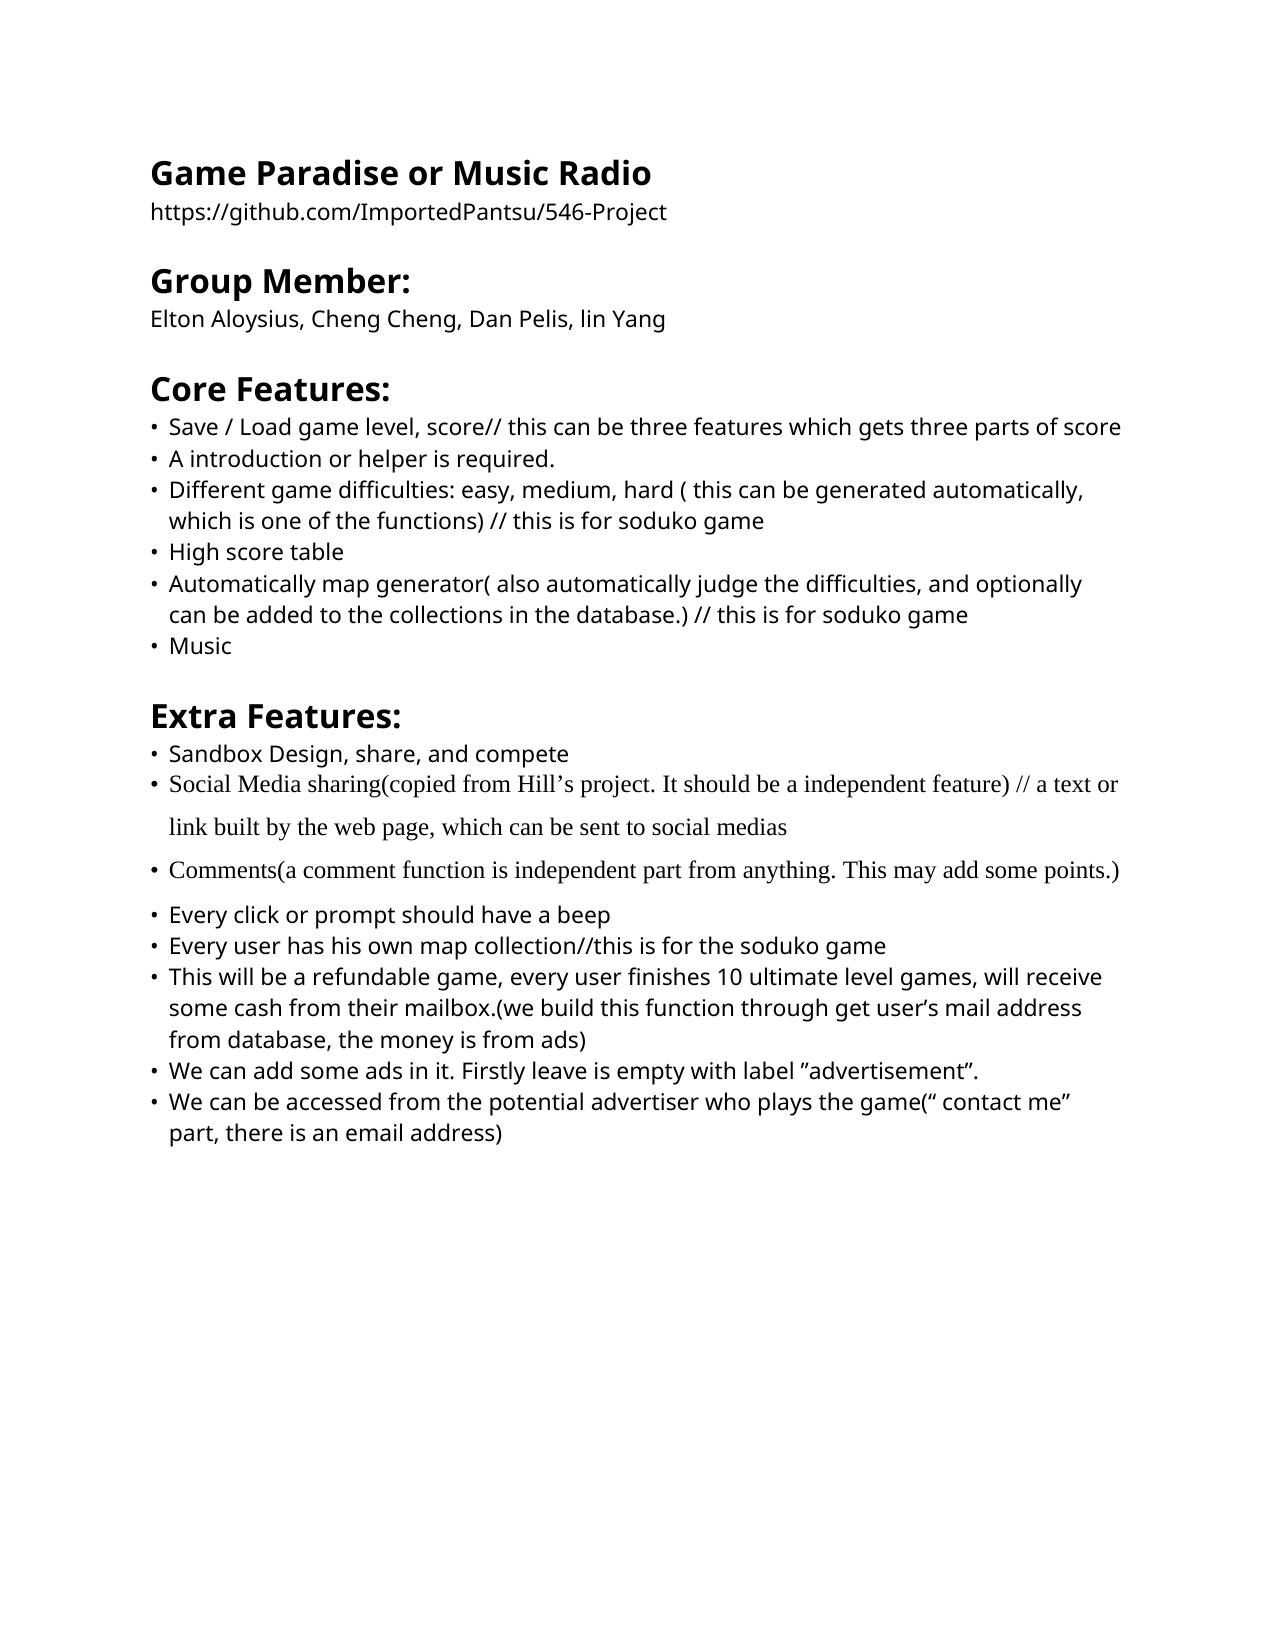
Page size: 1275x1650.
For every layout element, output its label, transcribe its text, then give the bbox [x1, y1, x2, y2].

subtitle Extra Features: [150, 692, 1125, 738]
list We can add some ads in it. Firstly leave is empty with label ”advertisement”. [150, 1055, 1125, 1086]
subtitle Core Features: [150, 366, 1125, 411]
list A introduction or helper is required. [150, 442, 1125, 474]
text https://github.com/ImportedPantsu/546-Project [150, 195, 1125, 227]
list Every click or prompt should have a beep [150, 898, 1125, 930]
list This will be a refundable game, every user finishes 10 ultimate level games, will receive some cash from their mailbox.(we build this function through get user’s mail address from database, the money is from ads) [150, 961, 1125, 1055]
list Different game difficulties: easy, medium, hard ( this can be generated automatically, which is one of the functions) // this is for soduko game [150, 474, 1125, 536]
list Sandbox Design, share, and compete [150, 738, 1125, 769]
list Save / Load game level, score// this can be three features which gets three parts of score [150, 411, 1125, 442]
subtitle Group Member: [150, 258, 1125, 303]
list Music [150, 630, 1125, 661]
list Every user has his own map collection//this is for the soduko game [150, 930, 1125, 961]
list Social Media sharing(copied from Hill’s project. It should be a independent feature) // a text or link built by the web page, which can be sent to social medias [150, 769, 1125, 841]
subtitle Game Paradise or Music Radio [150, 150, 1125, 195]
list Automatically map generator( also automatically judge the difficulties, and optionally can be added to the collections in the database.) // this is for soduko game [150, 567, 1125, 630]
text Elton Aloysius, Cheng Cheng, Dan Pelis, lin Yang [150, 303, 1125, 334]
list We can be accessed from the potential advertiser who plays the game(“ contact me” part, there is an email address) [150, 1086, 1125, 1148]
list High score table [150, 536, 1125, 567]
list Comments(a comment function is independent part from anything. This may add some points.) [150, 855, 1125, 884]
